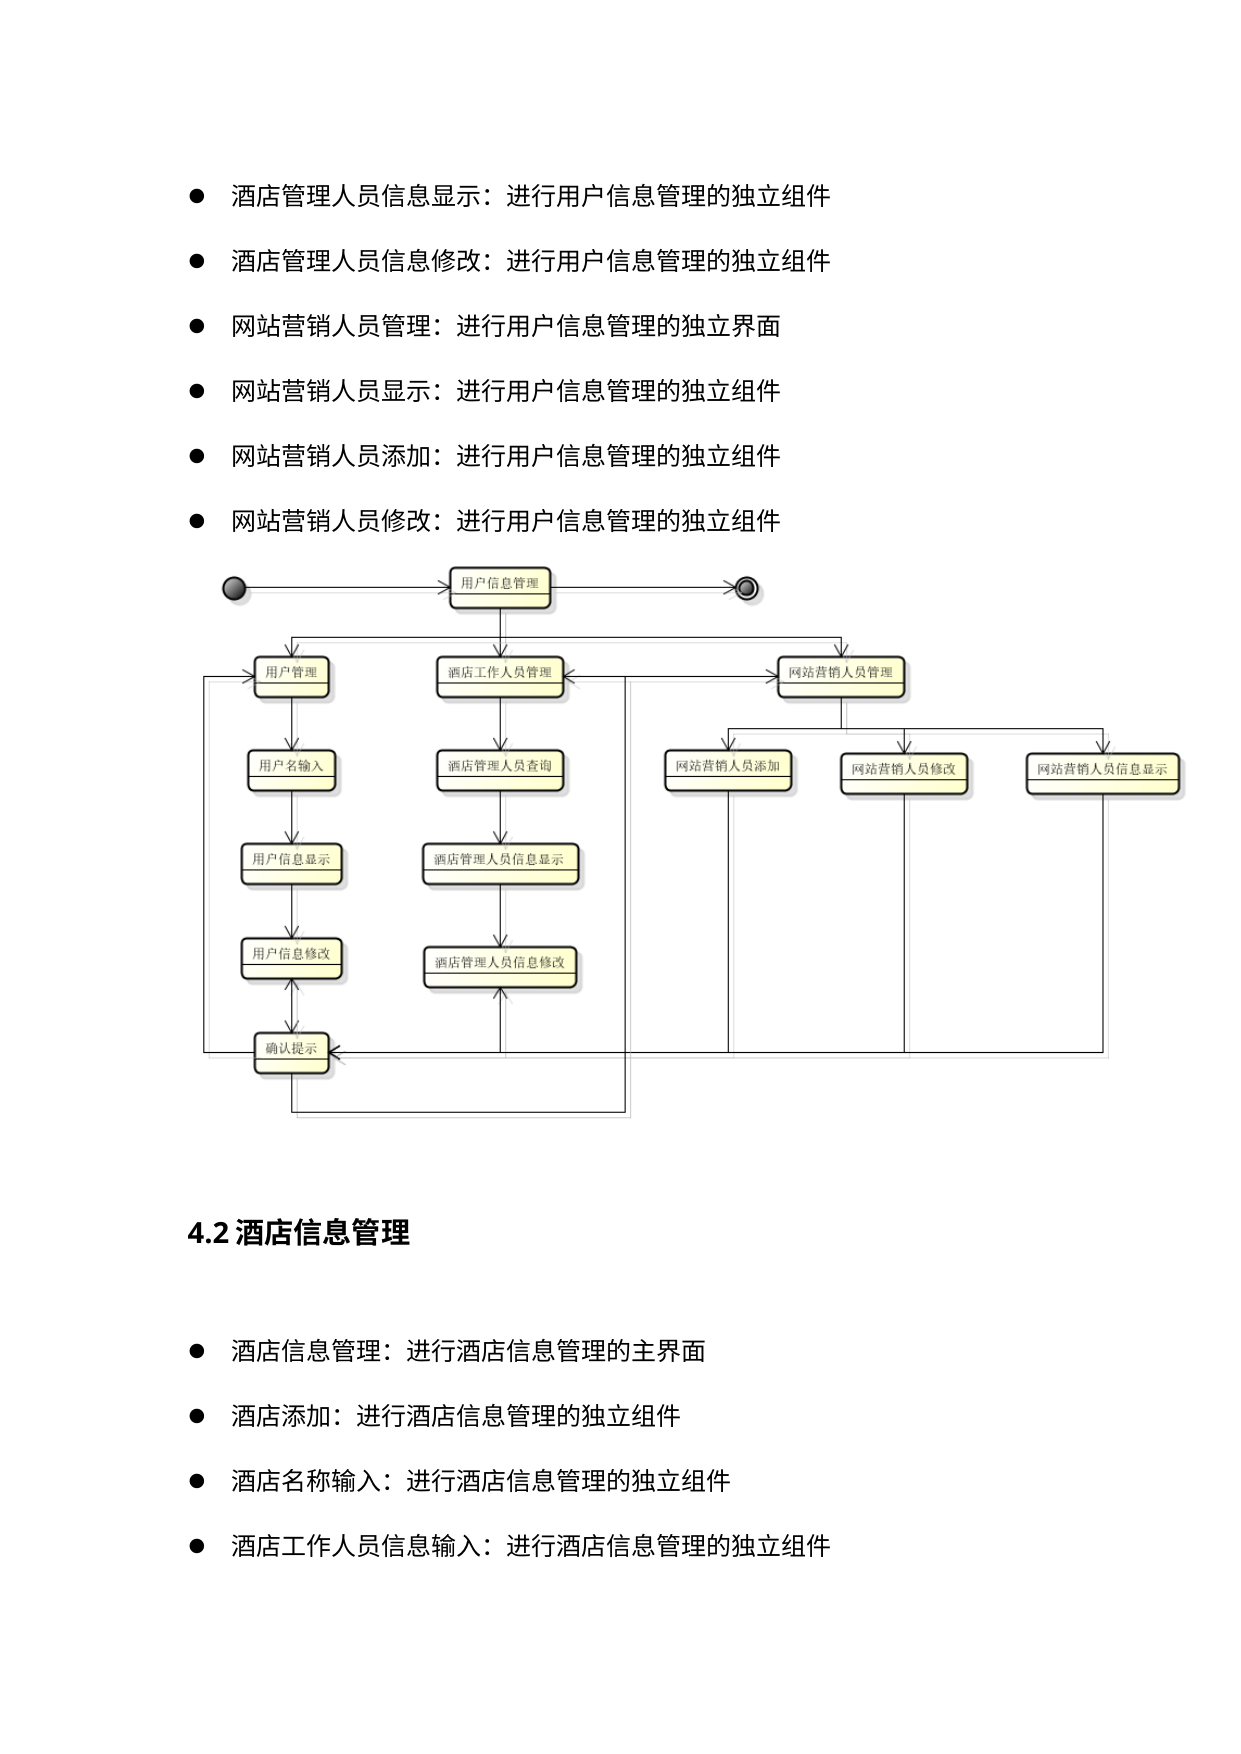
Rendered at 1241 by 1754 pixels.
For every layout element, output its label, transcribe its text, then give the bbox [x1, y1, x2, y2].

list 网站营销人员管理：进行用户信息管理的独立界面 [187, 292, 1053, 357]
list 酒店添加：进行酒店信息管理的独立组件 [187, 1382, 1053, 1447]
subtitle 4.2酒店信息管理 [187, 1199, 1053, 1264]
list 网站营销人员修改：进行用户信息管理的独立组件 [187, 487, 1053, 552]
list 酒店管理人员信息显示：进行用户信息管理的独立组件 [187, 162, 1053, 227]
list 酒店管理人员信息修改：进行用户信息管理的独立组件 [187, 227, 1053, 292]
list 网站营销人员显示：进行用户信息管理的独立组件 [187, 357, 1053, 422]
picture [187, 552, 1210, 1127]
list 网站营销人员添加：进行用户信息管理的独立组件 [187, 422, 1053, 487]
list 酒店工作人员信息输入：进行酒店信息管理的独立组件 [187, 1512, 1053, 1577]
list 酒店信息管理：进行酒店信息管理的主界面 [187, 1317, 1053, 1382]
list 酒店名称输入：进行酒店信息管理的独立组件 [187, 1447, 1053, 1512]
